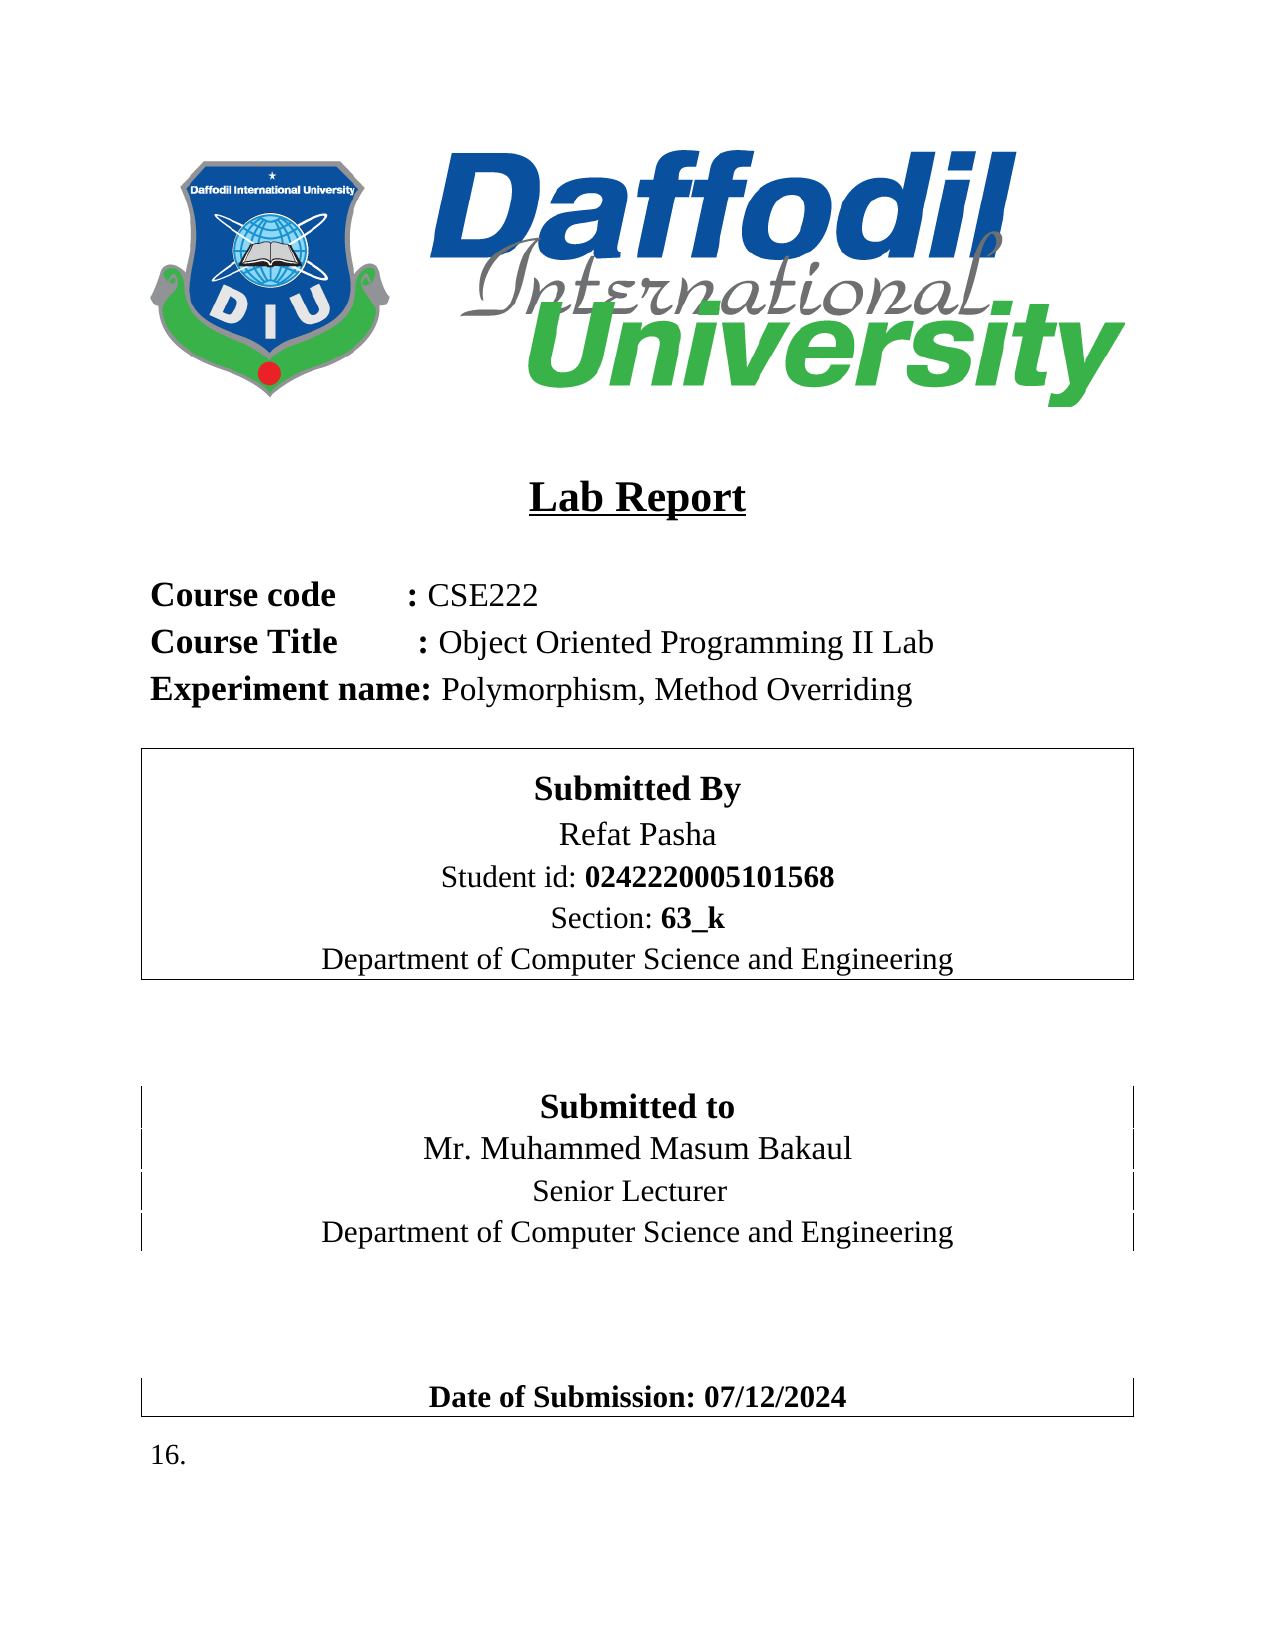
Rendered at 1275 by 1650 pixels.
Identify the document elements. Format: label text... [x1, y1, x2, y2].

text Date of Submission: 07/12/2024 [142, 1378, 1133, 1416]
text Senior Lecturer [142, 1172, 1133, 1210]
text Lab Report [150, 470, 1125, 521]
text Course Title : Object Oriented Programming II Lab [150, 620, 1125, 661]
text Section: 63_k [142, 879, 1133, 921]
text Department of Computer Science and Engineering [142, 1213, 1133, 1251]
picture [150, 150, 1125, 407]
text Submitted By [142, 749, 1133, 794]
text Mr. Muhammed Masum Bakaul [142, 1128, 1133, 1169]
text Department of Computer Science and Engineering [142, 921, 1133, 979]
text Student id: 0242220005101568 [142, 838, 1133, 879]
text Course code : CSE222 [150, 573, 1125, 614]
text Submitted to [142, 1086, 1133, 1128]
text Experiment name: Polymorphism, Method Overriding [150, 667, 1125, 708]
text 16. [150, 1437, 1125, 1470]
text Refat Pasha [142, 794, 1133, 838]
